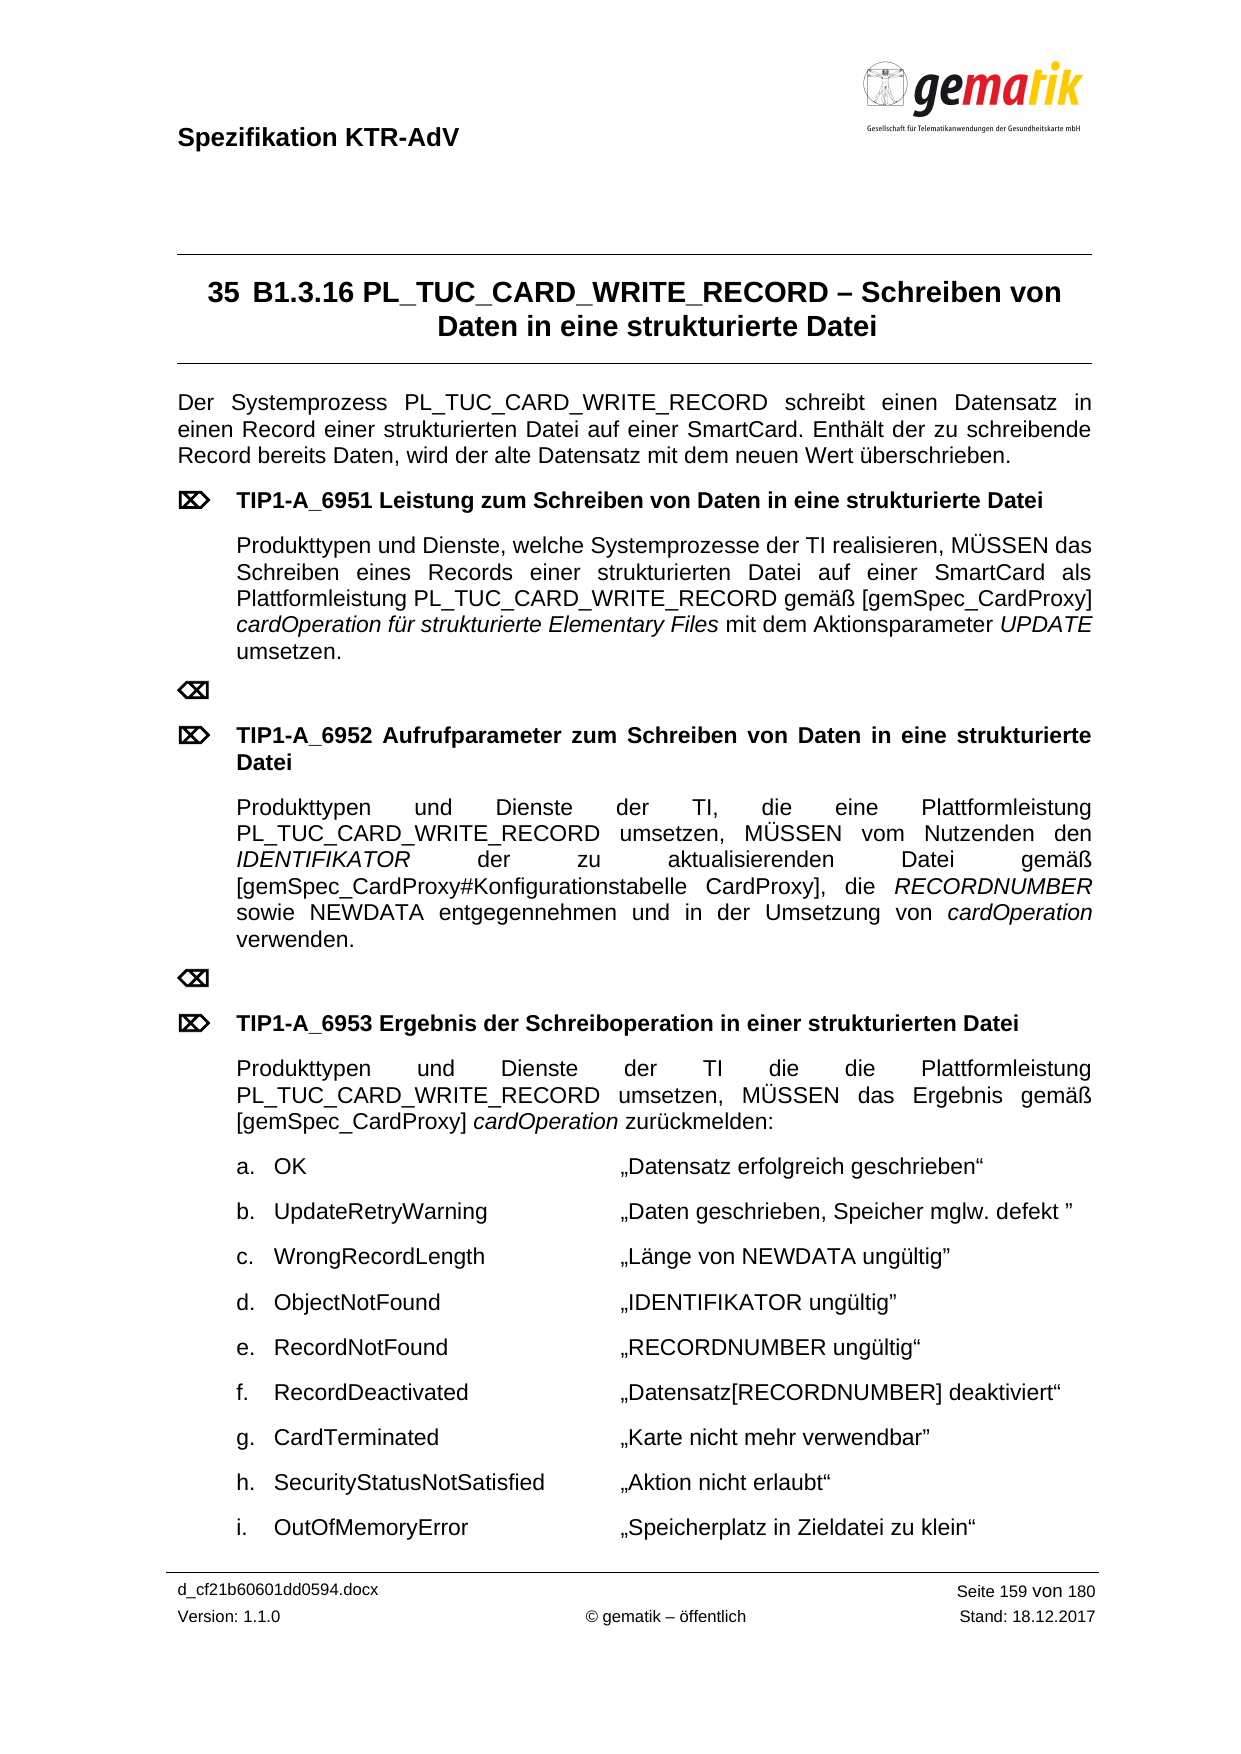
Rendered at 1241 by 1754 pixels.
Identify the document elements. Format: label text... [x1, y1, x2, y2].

text Der Systemprozess PL_TUC_CARD_WRITE_RECORD schreibt einen Datensatz in einen Record einer strukturierten Datei auf einer SmartCard. Enthält der zu schreibende Record bereits Daten, wird der alte Datensatz mit dem neuen Wert überschrieben. [177, 389, 1092, 468]
text TIP1-A_6952 Aufrufparameter zum Schreiben von Daten in eine strukturierte Datei [177, 722, 1092, 775]
list OK „Datensatz erfolgreich geschrieben“ [236, 1153, 1092, 1179]
list CardTerminated „Karte nicht mehr verwendbar” [236, 1424, 1092, 1450]
list SecurityStatusNotSatisfied „Aktion nicht erlaubt“ [236, 1469, 1092, 1495]
list UpdateRetryWarning „Daten geschrieben, Speicher mglw. defekt ” [236, 1198, 1092, 1224]
list ObjectNotFound „IDENTIFIKATOR ungültig” [236, 1288, 1092, 1315]
list RecordNotFound „RECORDNUMBER ungültig“ [236, 1333, 1092, 1360]
text Produkttypen und Dienste der TI die die Plattformleistung PL_TUC_CARD_WRITE_RECORD umsetzen, MÜSSEN das Ergebnis gemäß [gemSpec_CardProxy] cardOperation zurückmelden: [236, 1055, 1092, 1134]
text TIP1-A_6953 Ergebnis der Schreiboperation in einer strukturierten Datei [177, 1010, 1092, 1037]
text Produkttypen und Dienste, welche Systemprozesse der TI realisieren, MÜSSEN das Schreiben eines Records einer strukturierten Datei auf einer SmartCard als Plattformleistung PL_TUC_CARD_WRITE_RECORD gemäß [gemSpec_CardProxy] cardOperation für strukturierte Elementary Files mit dem Aktionsparameter UPDATE umsetzen. [236, 532, 1092, 664]
subtitle B1.3.16 PL_TUC_CARD_WRITE_RECORD – Schreiben von Daten in eine strukturierte Datei [177, 255, 1092, 363]
text Produkttypen und Dienste der TI, die eine Plattformleistung PL_TUC_CARD_WRITE_RECORD umsetzen, MÜSSEN vom Nutzenden den IDENTIFIKATOR der zu aktualisierenden Datei gemäß [gemSpec_CardProxy#Konfigurationstabelle CardProxy], die RECORDNUMBER sowie NEWDATA entgegennehmen und in der Umsetzung von cardOperation verwenden. [236, 794, 1092, 952]
picture [854, 56, 1086, 142]
list RecordDeactivated „Datensatz[RECORDNUMBER] deaktiviert“ [236, 1379, 1092, 1405]
list WrongRecordLength „Länge von NEWDATA ungültig” [236, 1243, 1092, 1270]
list OutOfMemoryError „Speicherplatz in Zieldatei zu klein“ [236, 1514, 1092, 1540]
text TIP1-A_6951 Leistung zum Schreiben von Daten in eine strukturierte Datei [177, 487, 1092, 513]
